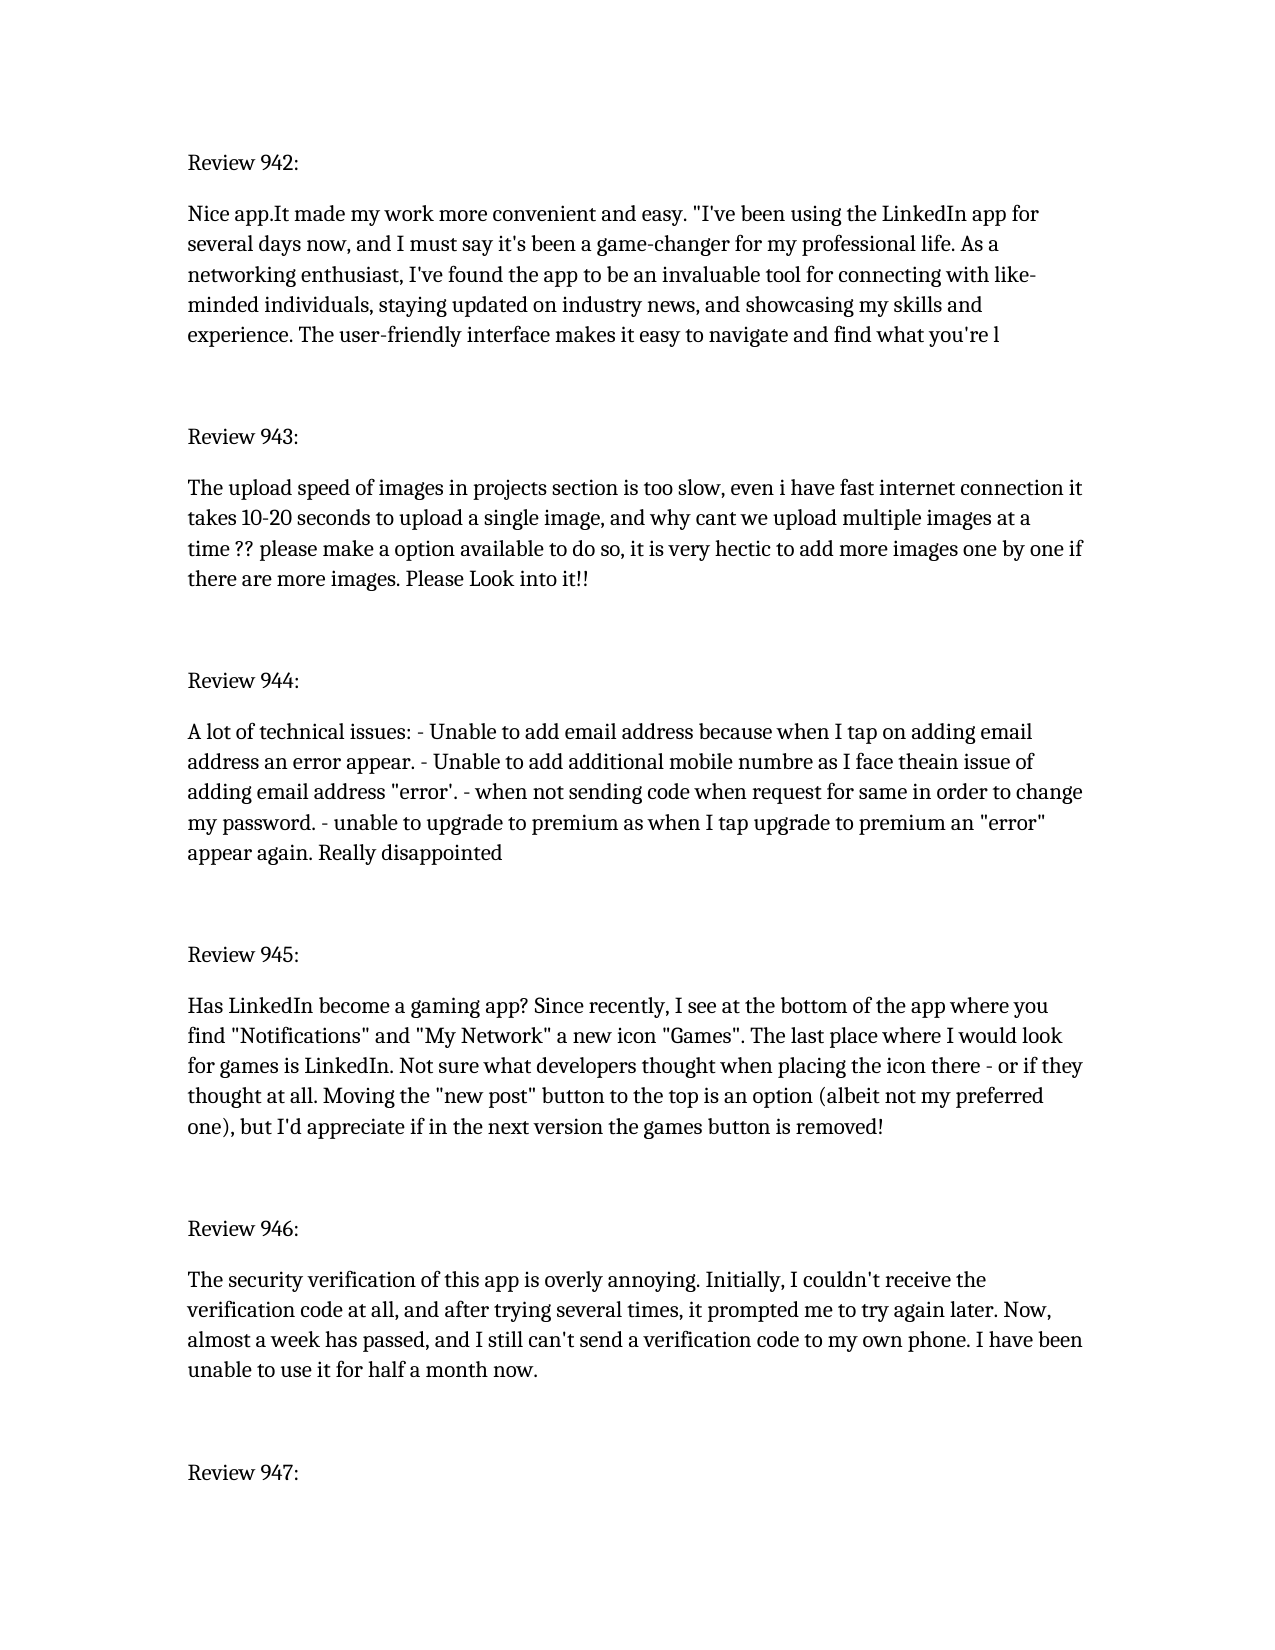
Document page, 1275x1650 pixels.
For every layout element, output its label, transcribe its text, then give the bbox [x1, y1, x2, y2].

text Review 942: [187, 150, 1087, 176]
text Review 947: [187, 1459, 1087, 1486]
text Nice app.It made my work more convenient and easy. "I've been using the LinkedIn app for several days now, and I must say it's been a game-changer for my professional life. As a networking enthusiast, I've found the app to be an invaluable tool for connecting with like-minded individuals, staying updated on industry news, and showcasing my skills and experience. The user-friendly interface makes it easy to navigate and find what you're l [187, 201, 1087, 348]
text Review 943: [187, 424, 1087, 450]
text A lot of technical issues: - Unable to add email address because when I tap on adding email address an error appear. - Unable to add additional mobile numbre as I face theain issue of adding email address "error'. - when not sending code when request for same in order to change my password. - unable to upgrade to premium as when I tap upgrade to premium an "error" appear again. Really disappointed [187, 719, 1087, 866]
text Review 945: [187, 942, 1087, 968]
text Has LinkedIn become a gaming app? Since recently, I see at the bottom of the app where you find "Notifications" and "My Network" a new icon "Games". The last place where I would look for games is LinkedIn. Not sure what developers thought when placing the icon there - or if they thought at all. Moving the "new post" button to the top is an option (albeit not my preferred one), but I'd appreciate if in the next version the games button is removed! [187, 993, 1087, 1140]
text Review 946: [187, 1216, 1087, 1242]
text The upload speed of images in projects section is too slow, even i have fast internet connection it takes 10-20 seconds to upload a single image, and why cant we upload multiple images at a time ?? please make a option available to do so, it is very hectic to add more images one by one if there are more images. Please Look into it!! [187, 475, 1087, 592]
text The security verification of this app is overly annoying. Initially, I couldn't receive the verification code at all, and after trying several times, it prompted me to try again later. Now, almost a week has passed, and I still can't send a verification code to my own phone. I have been unable to use it for half a month now. [187, 1267, 1087, 1384]
text Review 944: [187, 668, 1087, 694]
